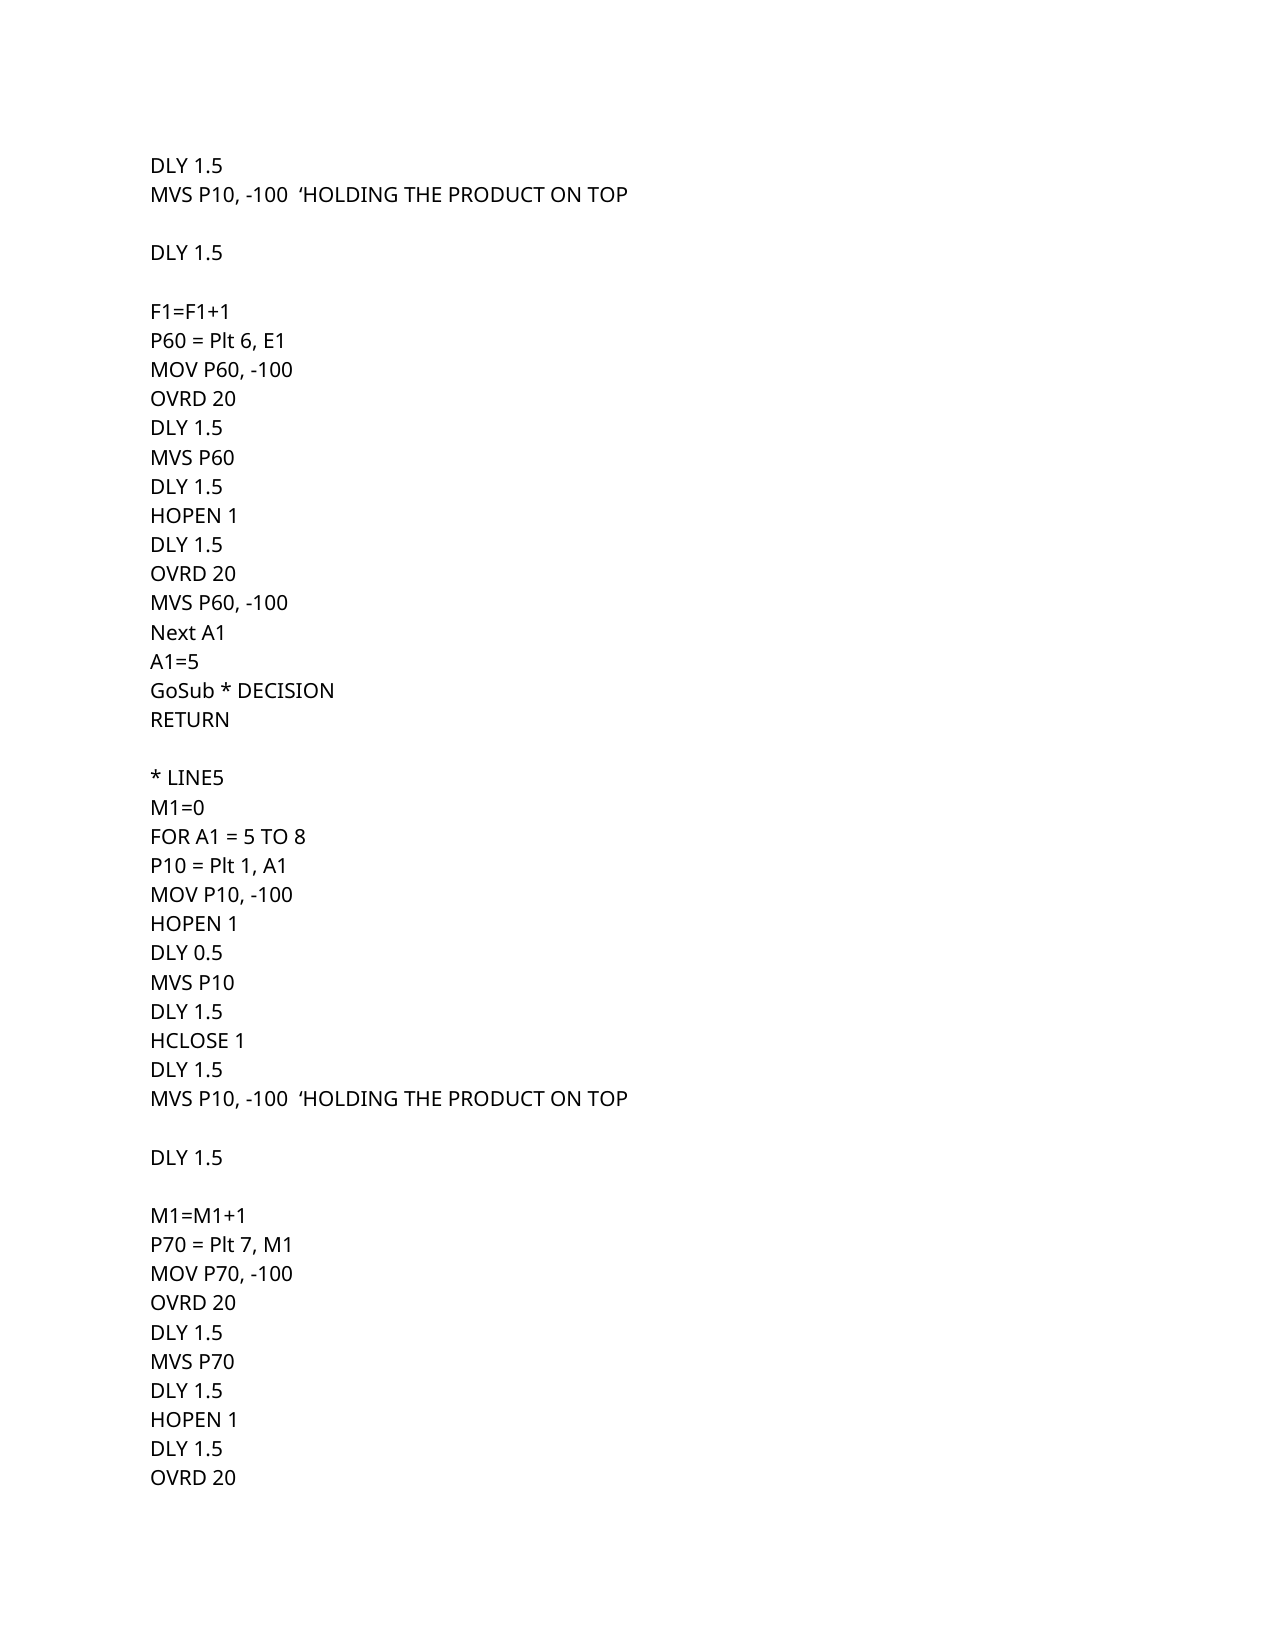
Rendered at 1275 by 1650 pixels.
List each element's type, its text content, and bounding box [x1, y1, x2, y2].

text P70 = Plt 7, M1 [150, 1229, 1125, 1258]
text DLY 1.5 [150, 150, 1125, 179]
text MVS P10, -100 ‘HOLDING THE PRODUCT ON TOP [150, 179, 1125, 208]
text MVS P10, -100 ‘HOLDING THE PRODUCT ON TOP [150, 1083, 1125, 1112]
text HOPEN 1 [150, 1404, 1125, 1433]
text MVS P60, -100 [150, 587, 1125, 617]
text P10 = Plt 1, A1 [150, 850, 1125, 879]
text MVS P10 [150, 967, 1125, 996]
text HCLOSE 1 [150, 1025, 1125, 1054]
text DLY 0.5 [150, 937, 1125, 967]
text MOV P10, -100 [150, 879, 1125, 908]
text DLY 1.5 [150, 1142, 1125, 1171]
text A1=5 [150, 646, 1125, 675]
text FOR A1 = 5 TO 8 [150, 821, 1125, 850]
text HOPEN 1 [150, 500, 1125, 529]
text HOPEN 1 [150, 908, 1125, 937]
text DLY 1.5 [150, 412, 1125, 442]
text M1=0 [150, 792, 1125, 821]
text OVRD 20 [150, 1287, 1125, 1317]
text DLY 1.5 [150, 1375, 1125, 1404]
text Next A1 [150, 617, 1125, 646]
text DLY 1.5 [150, 996, 1125, 1025]
text * LINE5 [150, 762, 1125, 792]
text MVS P60 [150, 442, 1125, 471]
text OVRD 20 [150, 558, 1125, 587]
text DLY 1.5 [150, 237, 1125, 267]
text M1=M1+1 [150, 1200, 1125, 1229]
text DLY 1.5 [150, 471, 1125, 500]
text MVS P70 [150, 1346, 1125, 1375]
text GoSub * DECISION [150, 675, 1125, 704]
text DLY 1.5 [150, 529, 1125, 558]
text MOV P60, -100 [150, 354, 1125, 383]
text DLY 1.5 [150, 1054, 1125, 1083]
text DLY 1.5 [150, 1433, 1125, 1462]
text OVRD 20 [150, 383, 1125, 412]
text RETURN [150, 704, 1125, 733]
text DLY 1.5 [150, 1317, 1125, 1346]
text OVRD 20 [150, 1462, 1125, 1492]
text P60 = Plt 6, E1 [150, 325, 1125, 354]
text MOV P70, -100 [150, 1258, 1125, 1287]
text F1=F1+1 [150, 296, 1125, 325]
